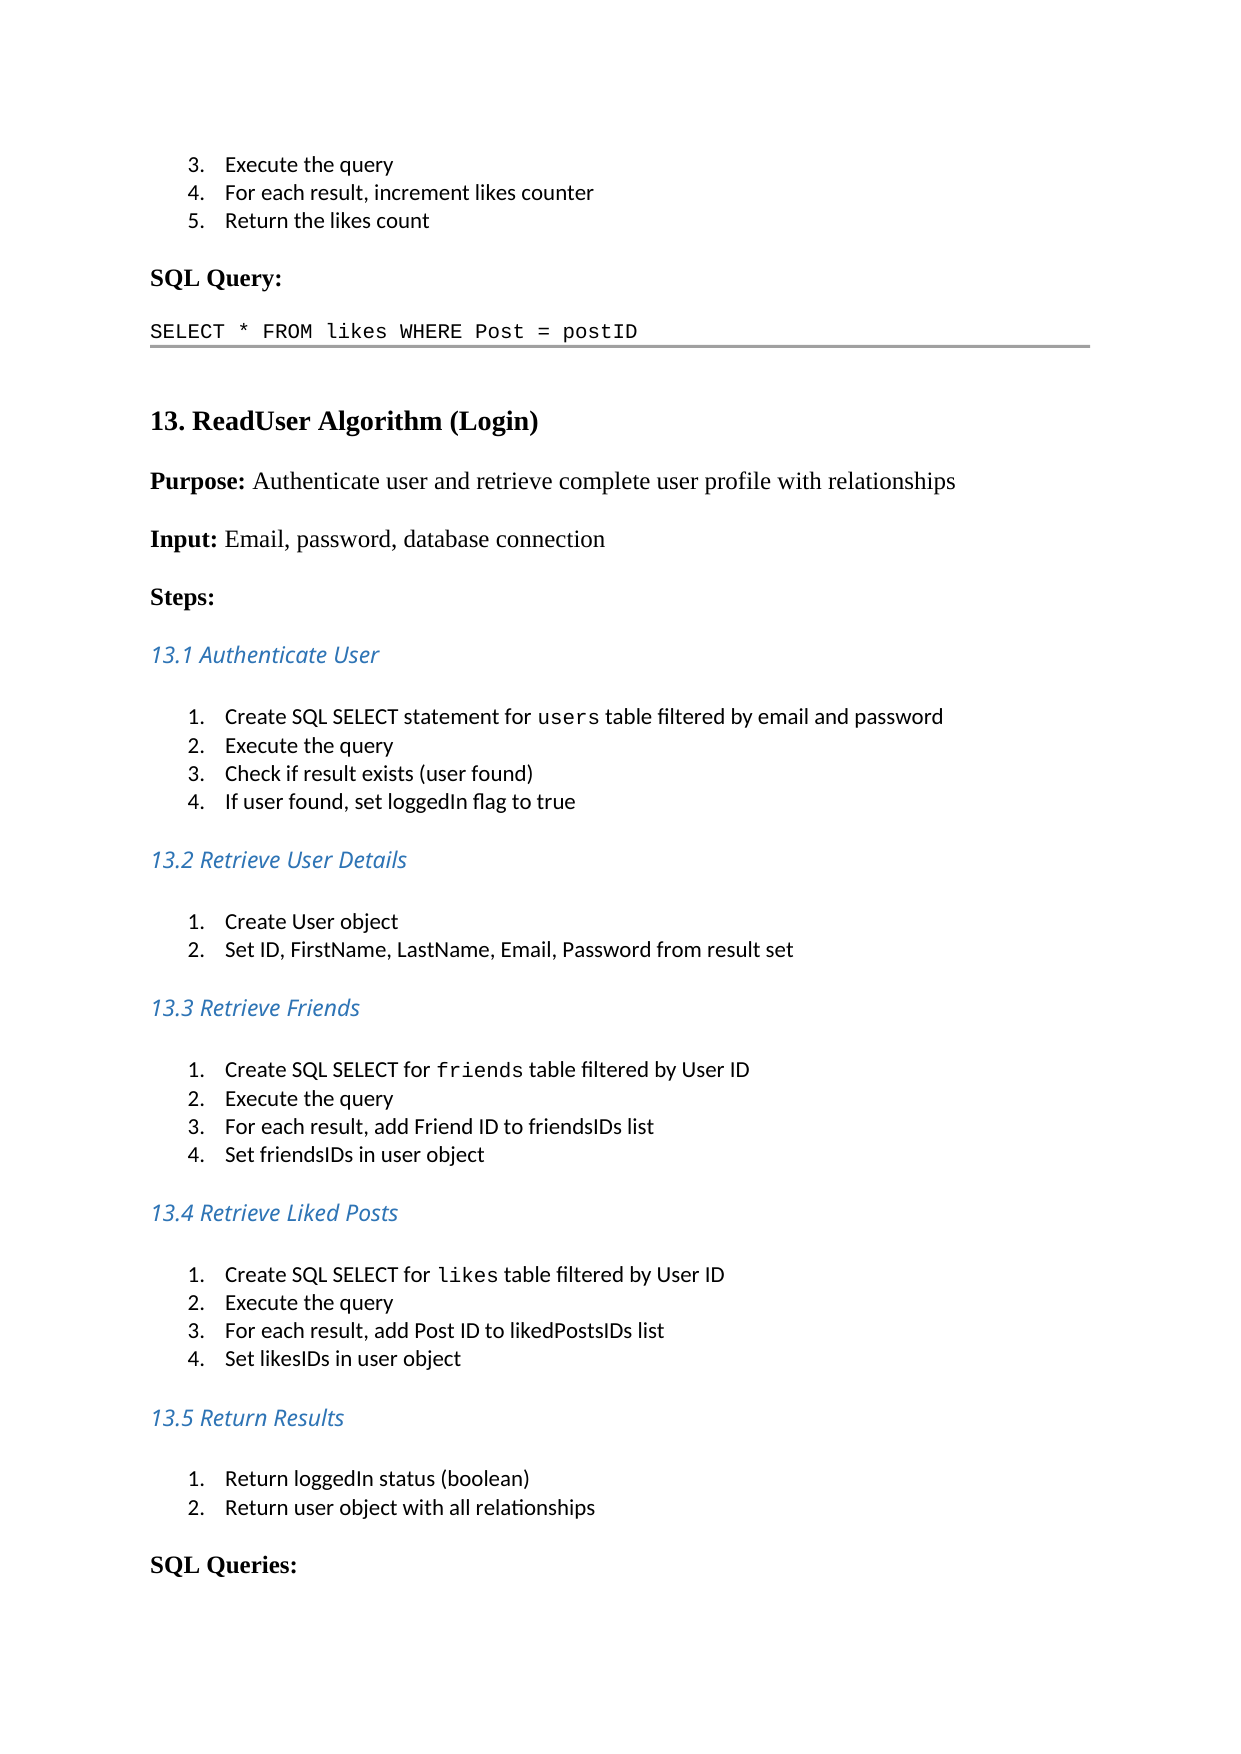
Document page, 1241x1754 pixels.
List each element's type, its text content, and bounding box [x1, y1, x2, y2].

list If user found, set loggedIn flag to true [187, 787, 1090, 815]
list Return the likes count [187, 206, 1090, 234]
list Set ID, FirstName, LastName, Email, Password from result set [187, 935, 1090, 963]
list For each result, add Friend ID to friendsIDs list [187, 1112, 1090, 1140]
list Execute the query [187, 1084, 1090, 1112]
text Purpose: Authenticate user and retrieve complete user profile with relationships [150, 466, 1090, 494]
list Return user object with all relationships [187, 1493, 1090, 1521]
text Input: Email, password, database connection [150, 524, 1090, 552]
subtitle 13. ReadUser Algorithm (Login) [150, 404, 1090, 437]
list Execute the query [187, 150, 1090, 178]
list Create SQL SELECT statement for users table filtered by email and password [187, 702, 1090, 731]
subtitle 13.5 Return Results [150, 1402, 1090, 1433]
list Execute the query [187, 731, 1090, 759]
subtitle 13.4 Retrieve Liked Posts [150, 1197, 1090, 1228]
list Set friendsIDs in user object [187, 1140, 1090, 1168]
list Create SQL SELECT for friends table filtered by User ID [187, 1055, 1090, 1084]
list Return loggedIn status (boolean) [187, 1464, 1090, 1493]
list Set likesIDs in user object [187, 1344, 1090, 1372]
list Execute the query [187, 1288, 1090, 1316]
text SQL Query: [150, 263, 1090, 292]
subtitle 13.1 Authenticate User [150, 639, 1090, 671]
list Create User object [187, 907, 1090, 935]
subtitle 13.2 Retrieve User Details [150, 844, 1090, 875]
text Steps: [150, 582, 1090, 610]
text SELECT * FROM likes WHERE Post = postID [150, 321, 1090, 344]
list For each result, increment likes counter [187, 178, 1090, 206]
list For each result, add Post ID to likedPostsIDs list [187, 1316, 1090, 1344]
list Check if result exists (user found) [187, 759, 1090, 787]
subtitle 13.3 Retrieve Friends [150, 992, 1090, 1023]
list Create SQL SELECT for likes table filtered by User ID [187, 1260, 1090, 1288]
text SQL Queries: [150, 1550, 1090, 1578]
